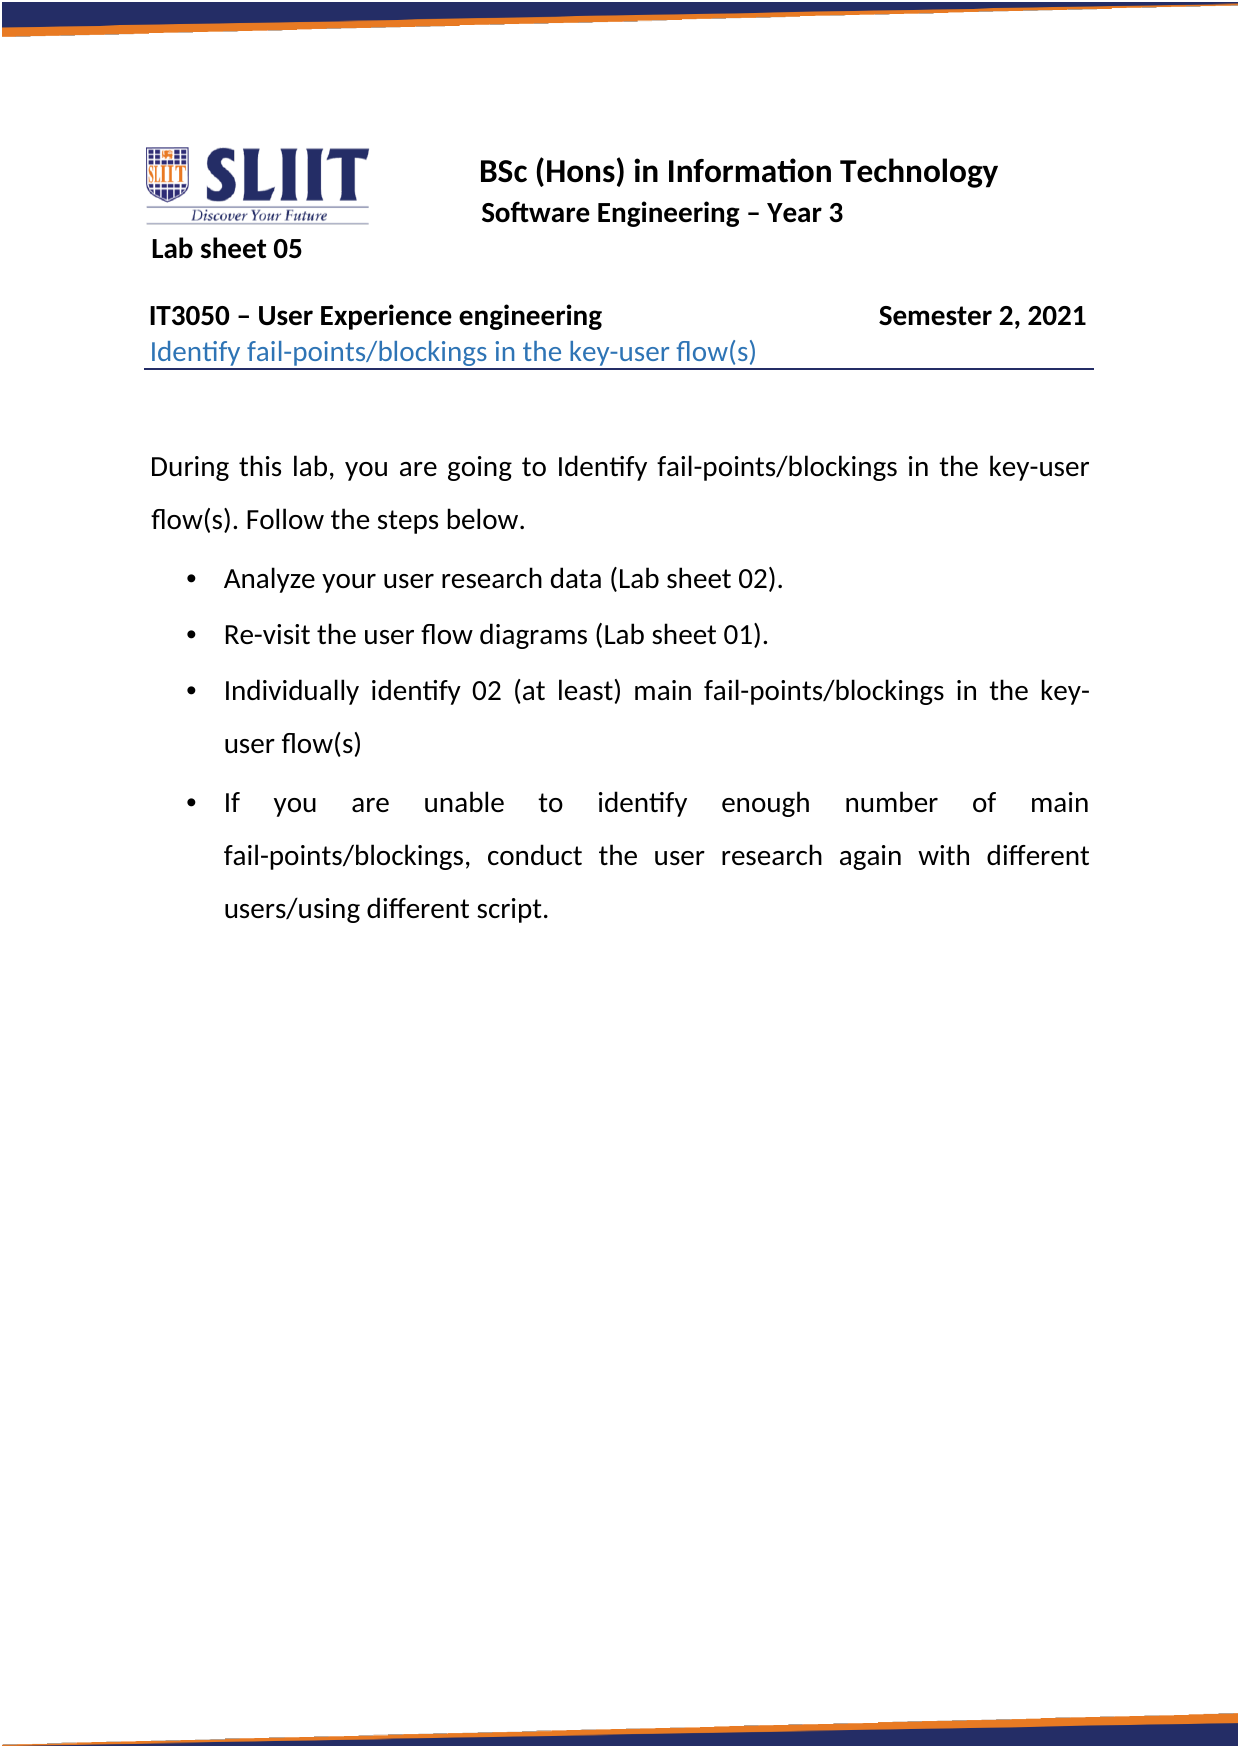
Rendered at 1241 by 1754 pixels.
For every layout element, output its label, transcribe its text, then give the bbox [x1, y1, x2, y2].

text BSc (Hons) in Information Technology [479, 150, 1091, 191]
text Software Engineering – Year 3 Lab sheet 05 [150, 194, 1091, 266]
list Individually identify 02 (at least) main fail-points/blockings in the key-user flow(s) [186, 672, 1091, 761]
picture [143, 145, 372, 225]
text During this lab, you are going to Identify fail-points/blockings in the key-user flow(s). Follow the steps below. [150, 448, 1091, 537]
picture [1, 2, 1238, 37]
text IT3050 – User Experience engineering Semester 2, 2021 Identify fail-points/blockings in the key-user flow(s) [148, 297, 1092, 368]
picture [1, 1712, 1238, 1746]
list Analyze your user research data (Lab sheet 02). [186, 560, 1091, 596]
list Re-visit the user flow diagrams (Lab sheet 01). [186, 616, 1091, 652]
list If you are unable to identify enough number of main fail-points/blockings, conduct the user research again with different users/using different script. [186, 784, 1091, 926]
